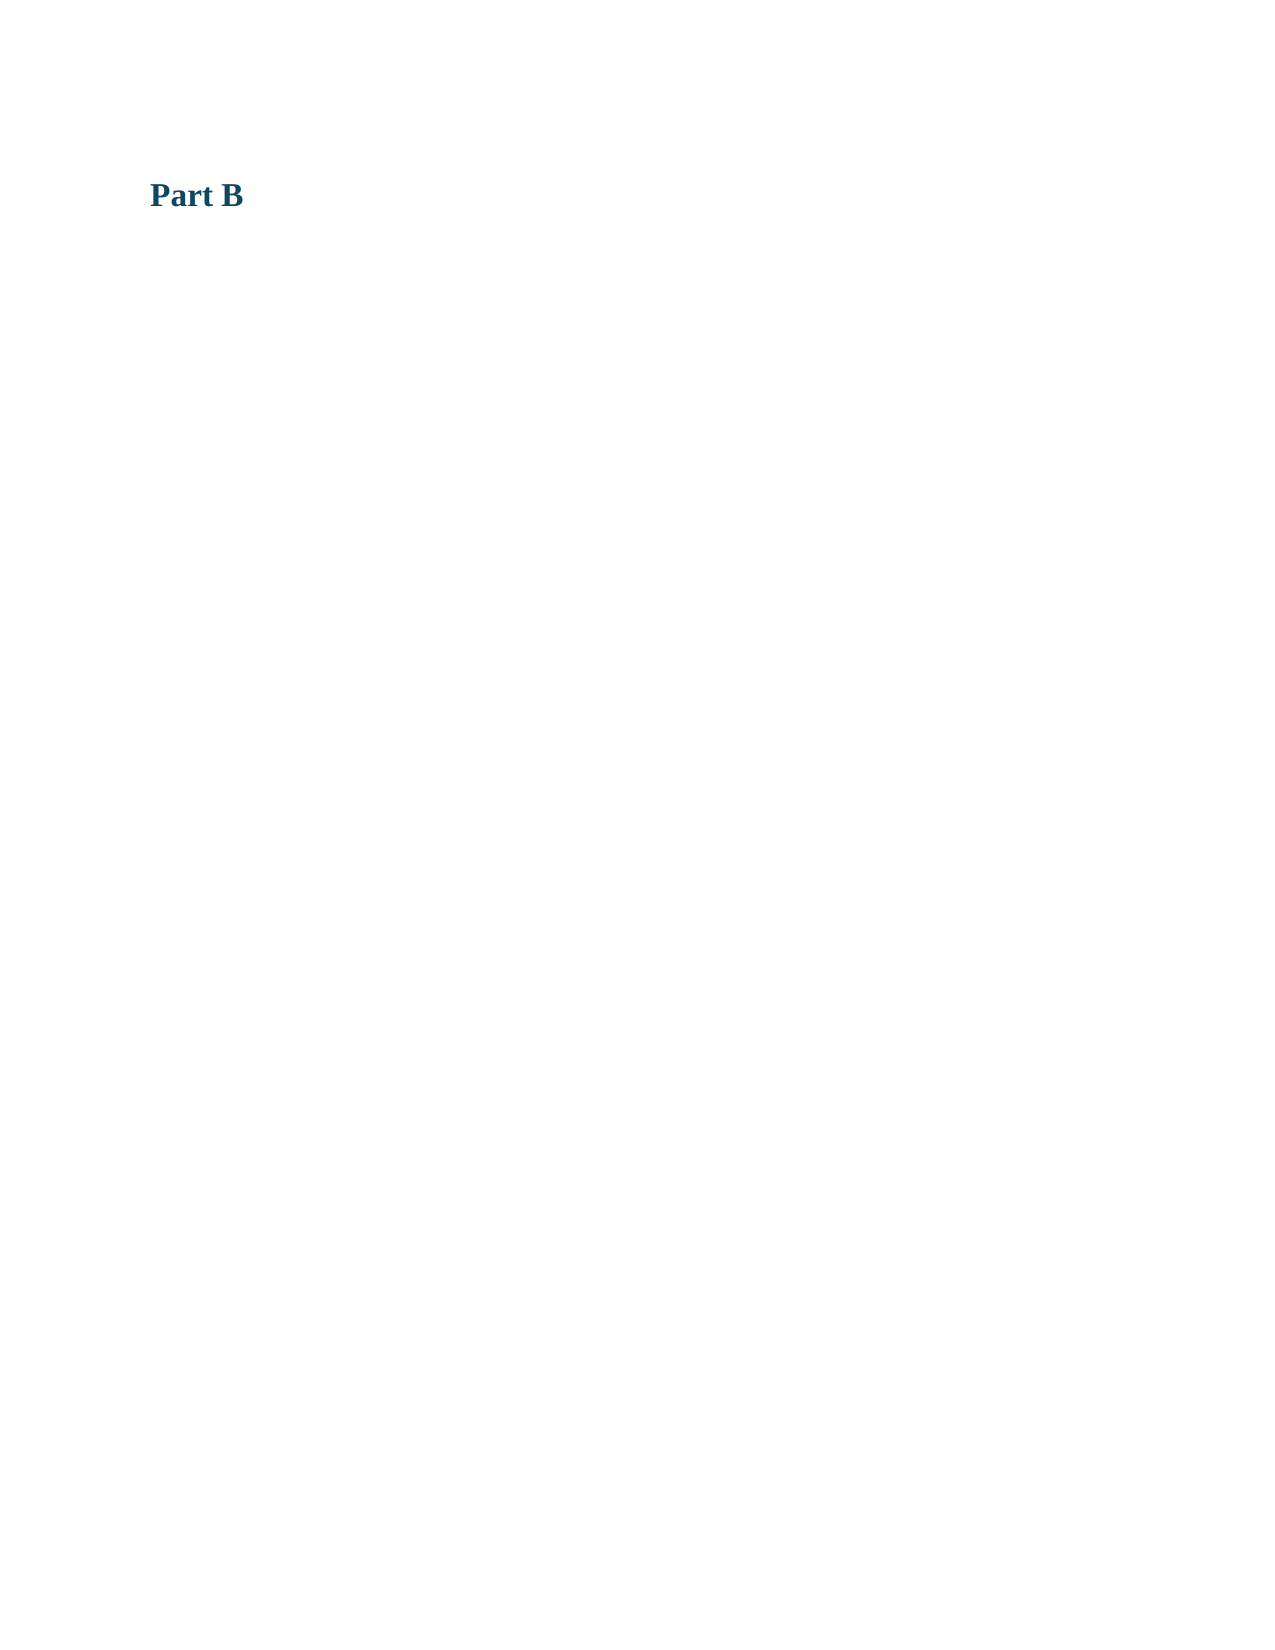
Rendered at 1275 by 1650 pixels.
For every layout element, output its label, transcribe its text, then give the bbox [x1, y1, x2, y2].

subtitle Part B [150, 175, 1125, 213]
